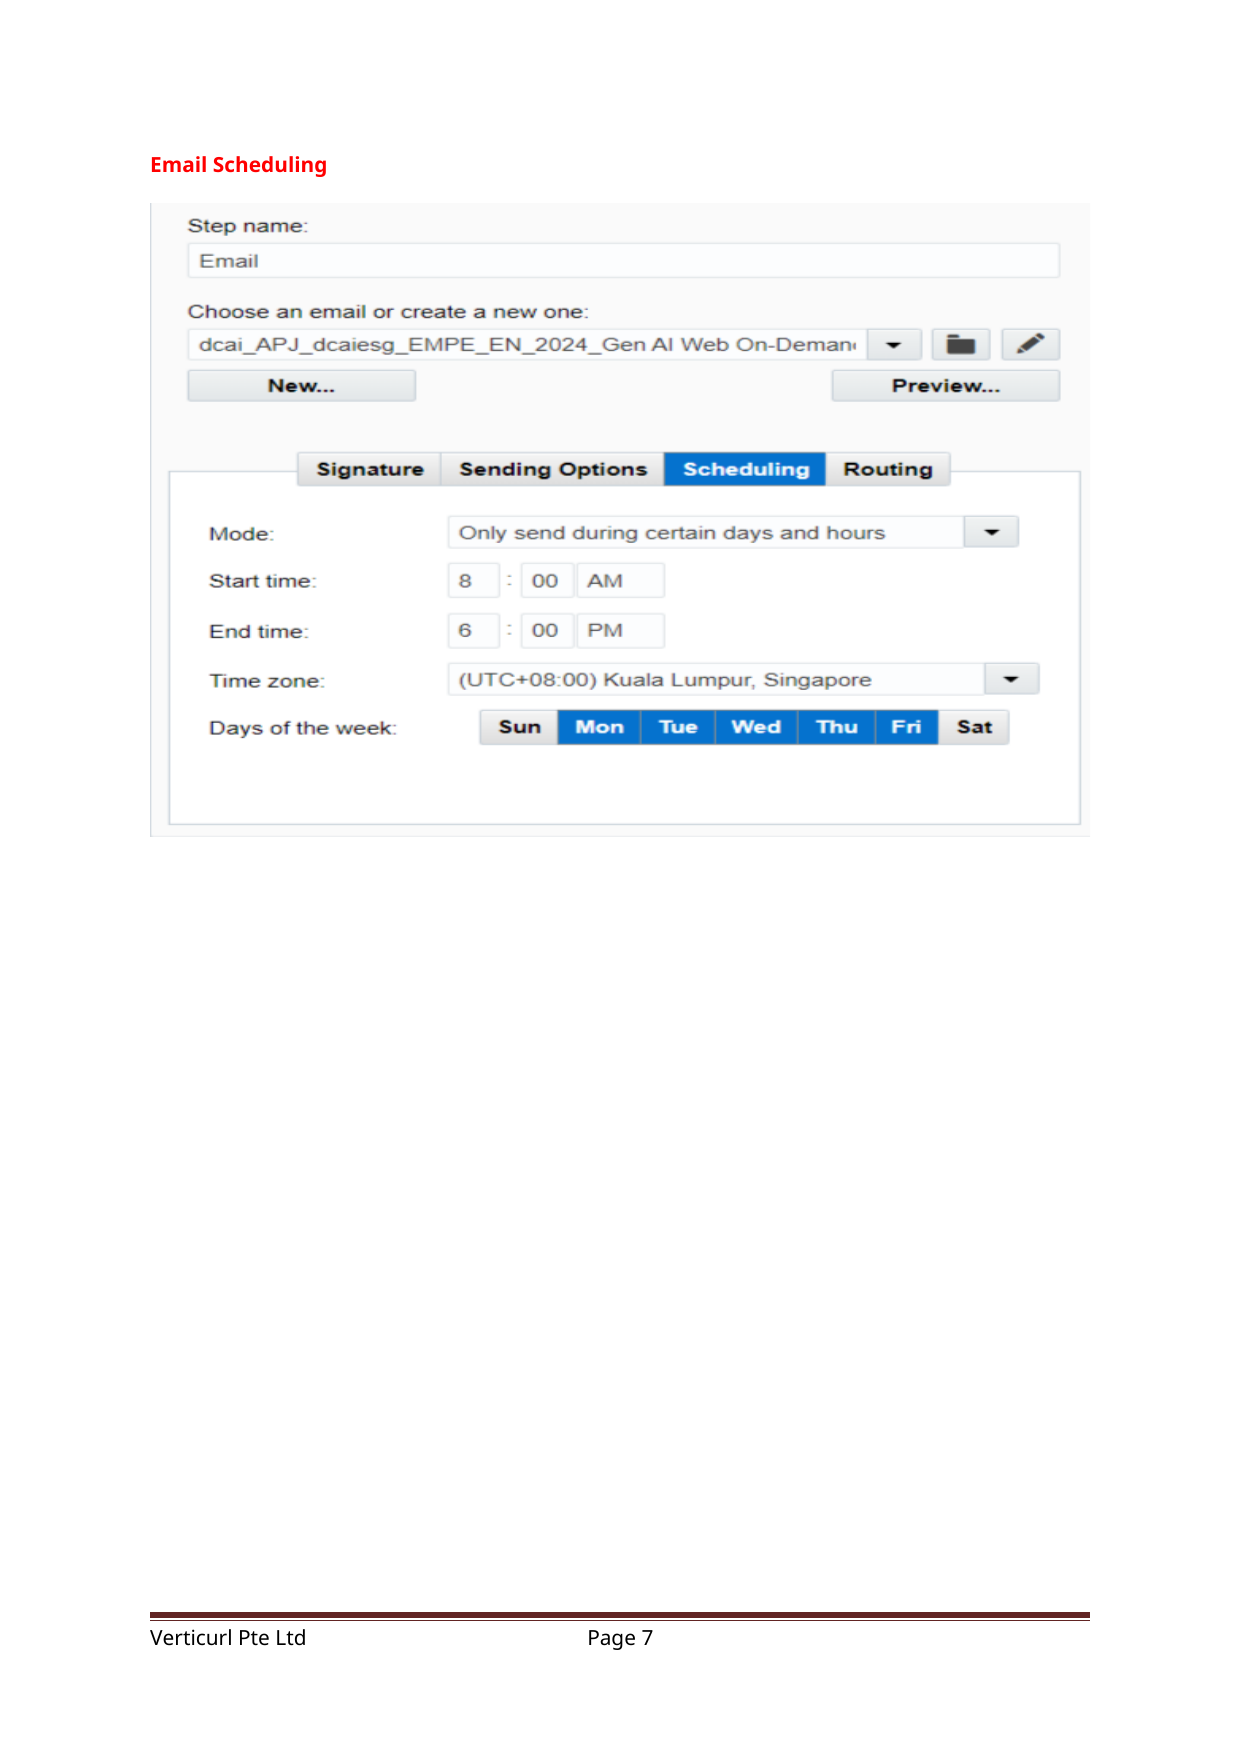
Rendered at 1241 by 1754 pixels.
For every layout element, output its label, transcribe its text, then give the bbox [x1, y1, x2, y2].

picture [150, 203, 1091, 837]
text Email Scheduling [150, 150, 1090, 178]
